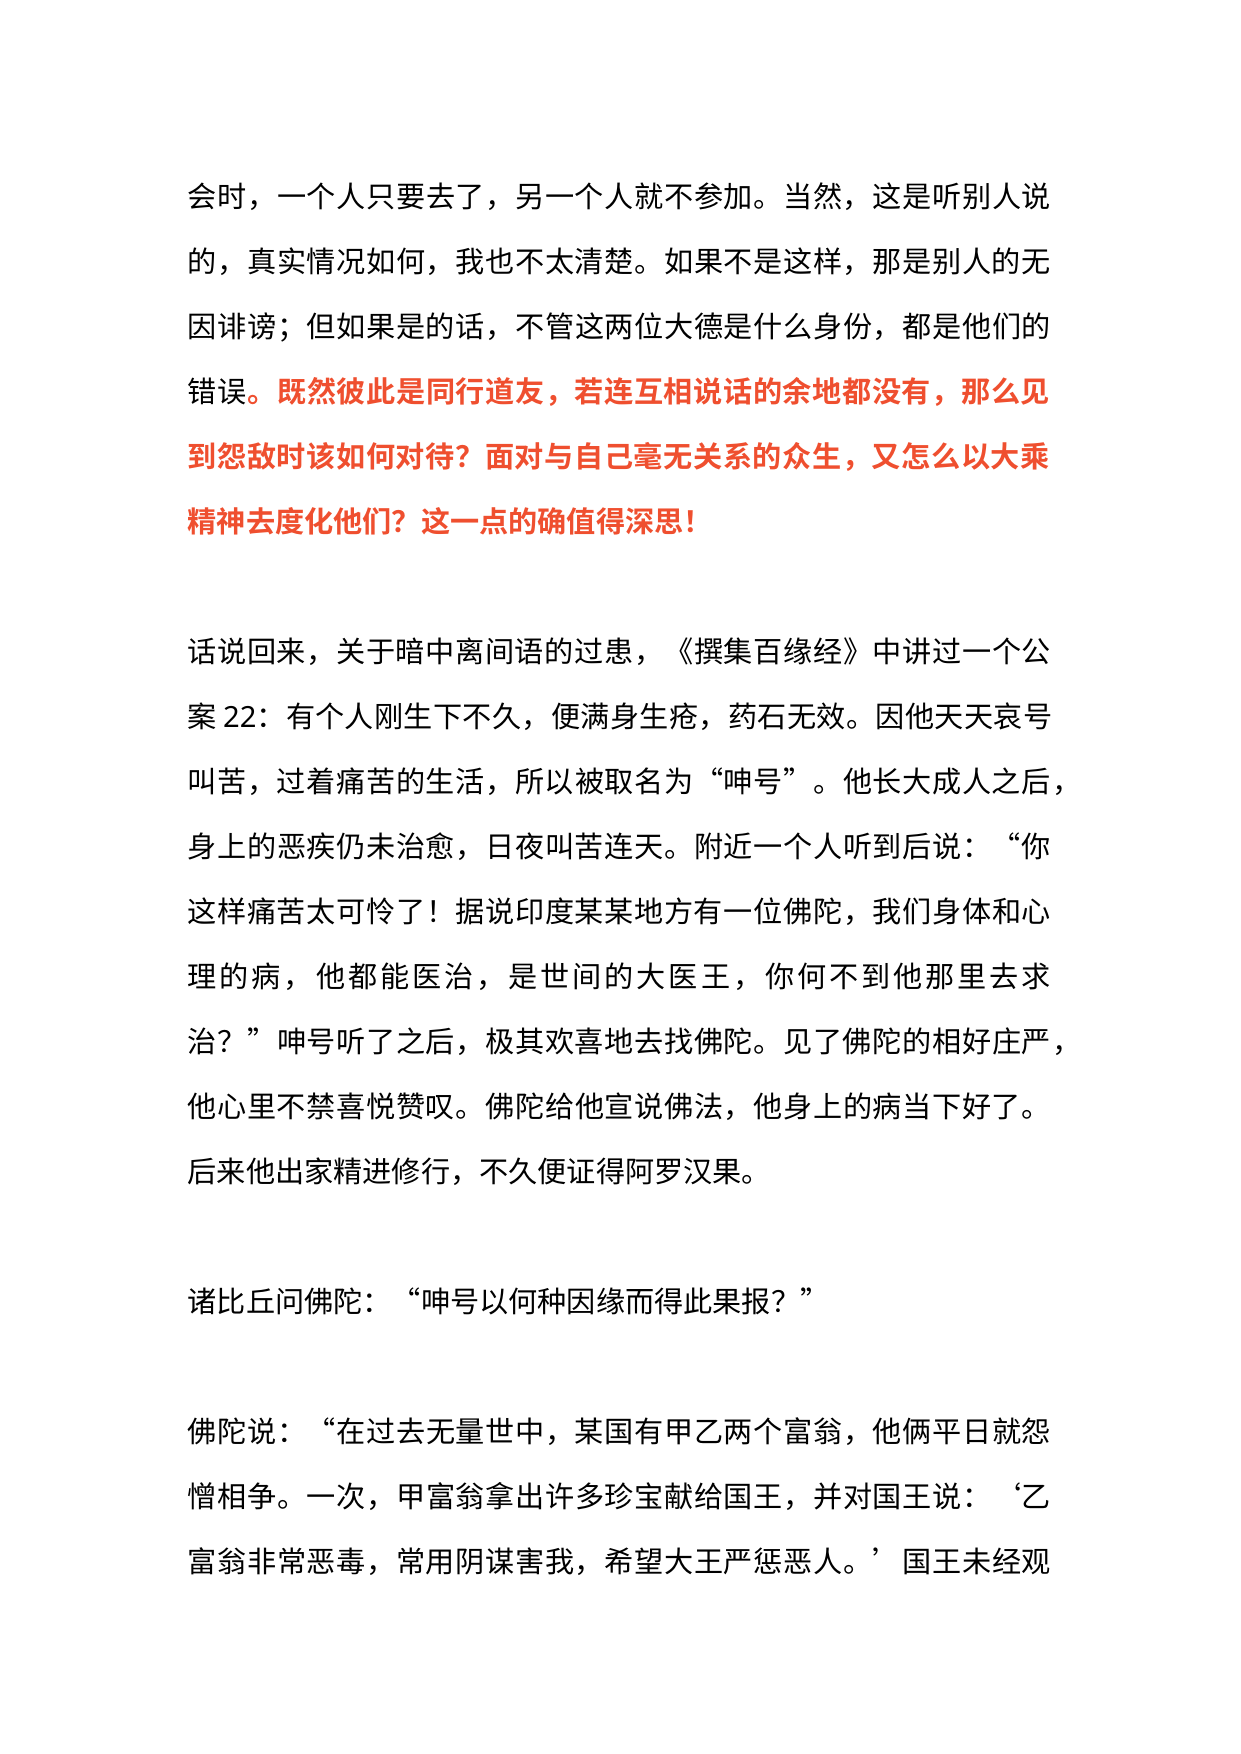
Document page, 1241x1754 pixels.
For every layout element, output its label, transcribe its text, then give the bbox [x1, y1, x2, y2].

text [187, 162, 1053, 552]
text 诸比丘问佛陀：“呻号以何种因缘而得此果报？” [187, 1267, 1053, 1332]
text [187, 1397, 1053, 1592]
text 话说回来，关于暗中离间语的过患，《撰集百缘经》中讲过一个公案22：有个人刚生下不久，便满身生疮，药石无效。因他天天哀号叫苦，过着痛苦的生活，所以被取名为“呻号”。他长大成人之后，身上的恶疾仍未治愈，日夜叫苦连天。附近一个人听到后说：“你这样痛苦太可怜了！据说印度某某地方有一位佛陀，我们身体和心理的病，他都能医治，是世间的大医王，你何不到他那里去求治？”呻号听了之后，极其欢喜地去找佛陀。见了佛陀的相好庄严，他心里不禁喜悦赞叹。佛陀给他宣说佛法，他身上的病当下好了。后来他出家精进修行，不久便证得阿罗汉果。 [187, 617, 1053, 1202]
